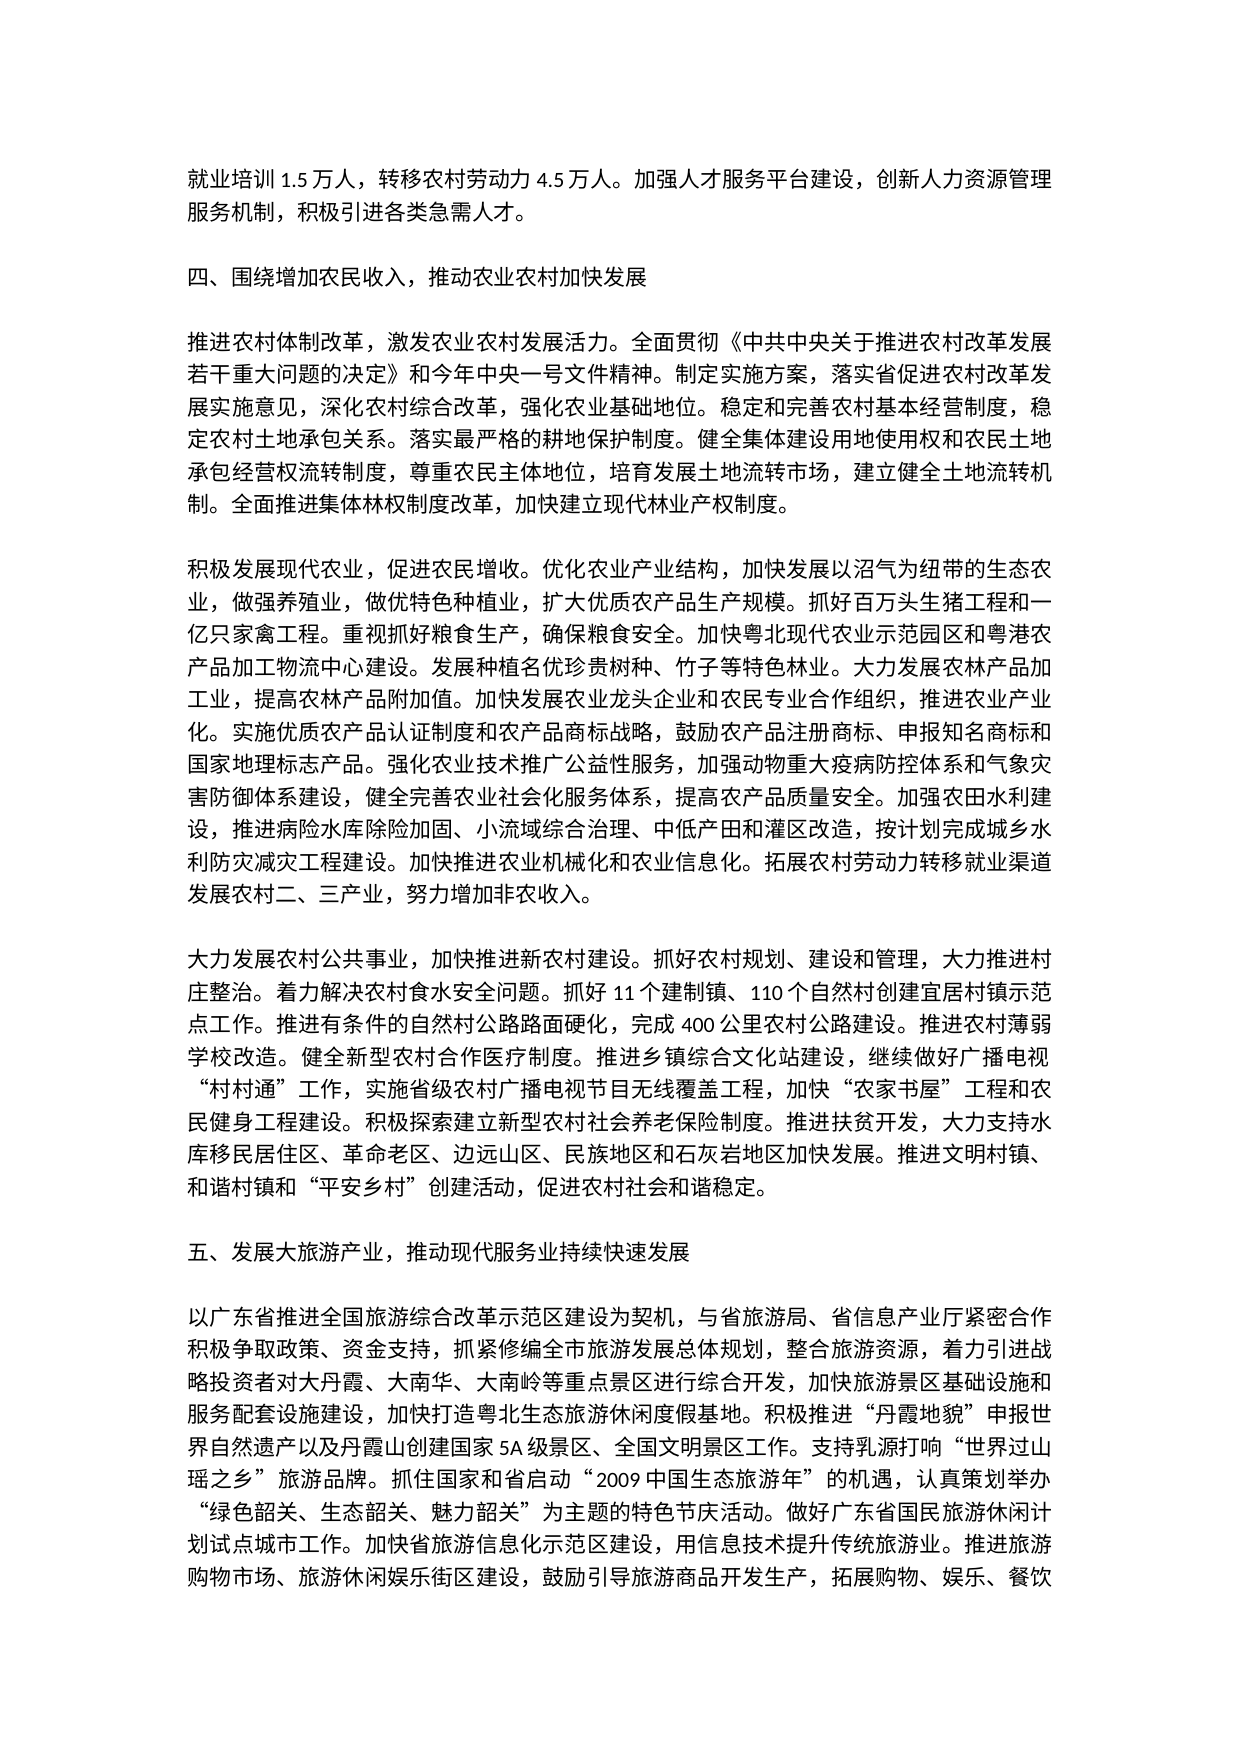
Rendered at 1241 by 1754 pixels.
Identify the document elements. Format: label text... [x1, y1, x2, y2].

text 五、发展大旅游产业，推动现代服务业持续快速发展 [187, 1234, 1053, 1267]
text 四、围绕增加农民收入，推动农业农村加快发展 [187, 259, 1053, 292]
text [187, 1299, 1053, 1592]
text 推进农村体制改革，激发农业农村发展活力。全面贯彻《中共中央关于推进农村改革发展若干重大问题的决定》和今年中央一号文件精神。制定实施方案，落实省促进农村改革发展实施意见，深化农村综合改革，强化农业基础地位。稳定和完善农村基本经营制度，稳定农村土地承包关系。落实最严格的耕地保护制度。健全集体建设用地使用权和农民土地承包经营权流转制度，尊重农民主体地位，培育发展土地流转市场，建立健全土地流转机制。全面推进集体林权制度改革，加快建立现代林业产权制度。 [187, 324, 1053, 519]
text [187, 162, 1053, 227]
text 大力发展农村公共事业，加快推进新农村建设。抓好农村规划、建设和管理，大力推进村庄整治。着力解决农村食水安全问题。抓好11个建制镇、110个自然村创建宜居村镇示范点工作。推进有条件的自然村公路路面硬化，完成400公里农村公路建设。推进农村薄弱学校改造。健全新型农村合作医疗制度。推进乡镇综合文化站建设，继续做好广播电视“村村通”工作，实施省级农村广播电视节目无线覆盖工程，加快“农家书屋”工程和农民健身工程建设。积极探索建立新型农村社会养老保险制度。推进扶贫开发，大力支持水库移民居住区、革命老区、边远山区、民族地区和石灰岩地区加快发展。推进文明村镇、和谐村镇和“平安乡村”创建活动，促进农村社会和谐稳定。 [187, 942, 1053, 1202]
text 积极发展现代农业，促进农民增收。优化农业产业结构，加快发展以沼气为纽带的生态农业，做强养殖业，做优特色种植业，扩大优质农产品生产规模。抓好百万头生猪工程和一亿只家禽工程。重视抓好粮食生产，确保粮食安全。加快粤北现代农业示范园区和粤港农产品加工物流中心建设。发展种植名优珍贵树种、竹子等特色林业。大力发展农林产品加工业，提高农林产品附加值。加快发展农业龙头企业和农民专业合作组织，推进农业产业化。实施优质农产品认证制度和农产品商标战略，鼓励农产品注册商标、申报知名商标和国家地理标志产品。强化农业技术推广公益性服务，加强动物重大疫病防控体系和气象灾害防御体系建设，健全完善农业社会化服务体系，提高农产品质量安全。加强农田水利建设，推进病险水库除险加固、小流域综合治理、中低产田和灌区改造，按计划完成城乡水利防灾减灾工程建设。加快推进农业机械化和农业信息化。拓展农村劳动力转移就业渠道，发展农村二、三产业，努力增加非农收入。 [187, 552, 1053, 909]
